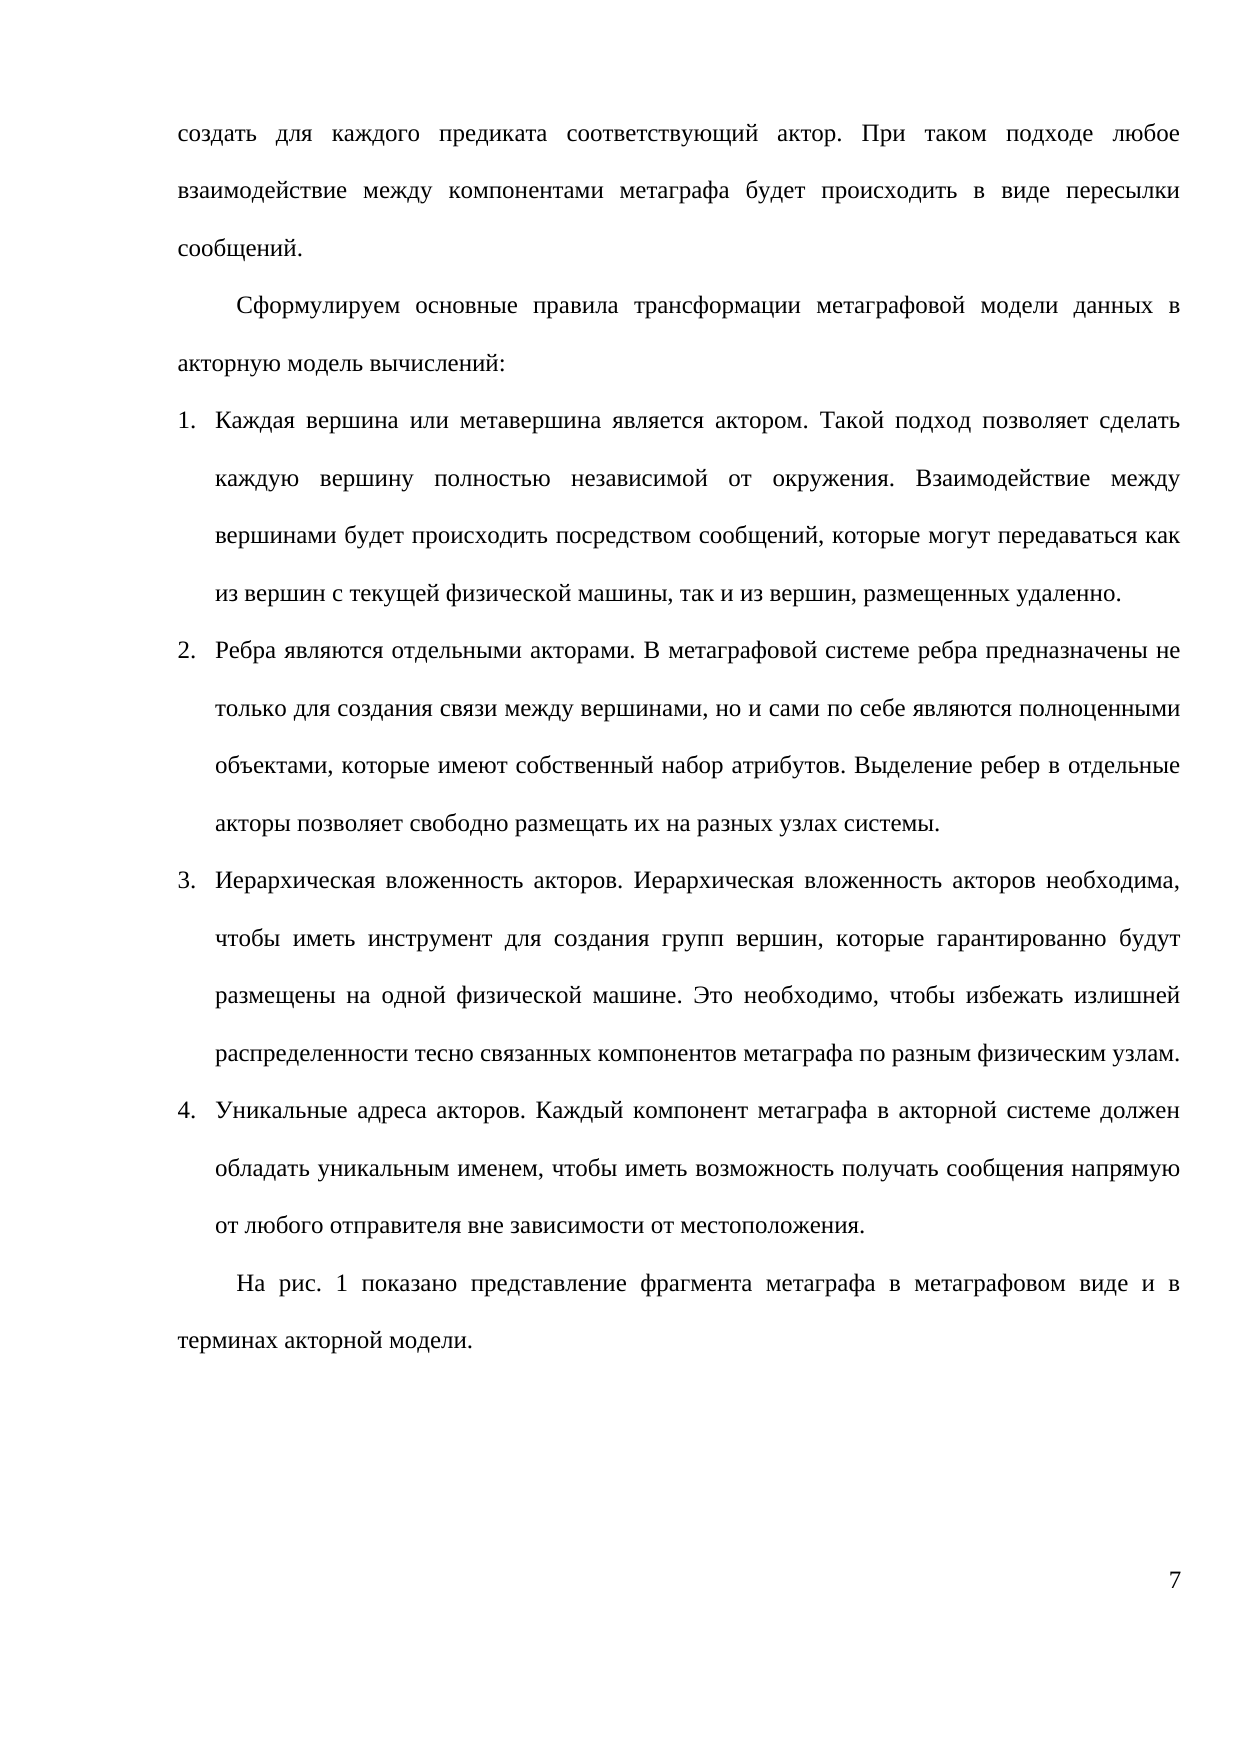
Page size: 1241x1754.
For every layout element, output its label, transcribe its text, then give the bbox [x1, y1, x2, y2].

list Каждая вершина или метавершина является актором. Такой подход позволяет сделать каждую вершину полностью независимой от окружения. Взаимодействие между вершинами будет происходить посредством сообщений, которые могут передаваться как из вершин с текущей физической машины, так и из вершин, размещенных удаленно. [177, 406, 1181, 607]
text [177, 118, 1181, 262]
list Уникальные адреса акторов. Каждый компонент метаграфа в акторной системе должен обладать уникальным именем, чтобы иметь возможность получать сообщения напрямую от любого отправителя вне зависимости от местоположения. [177, 1096, 1181, 1239]
list Ребра являются отдельными акторами. В метаграфовой системе ребра предназначены не только для создания связи между вершинами, но и сами по себе являются полноценными объектами, которые имеют собственный набор атрибутов. Выделение ребер в отдельные акторы позволяет свободно размещать их на разных узлах системы. [177, 636, 1181, 837]
list Иерархическая вложенность акторов. Иерархическая вложенность акторов необходима, чтобы иметь инструмент для создания групп вершин, которые гарантированно будут размещены на одной физической машине. Это необходимо, чтобы избежать излишней распределенности тесно связанных компонентов метаграфа по разным физическим узлам. [177, 866, 1181, 1067]
text Сформулируем основные правила трансформации метаграфовой модели данных в акторную модель вычислений: [177, 291, 1181, 377]
text На рис. 1 показано представление фрагмента метаграфа в метаграфовом виде и в терминах акторной модели. [177, 1268, 1181, 1354]
